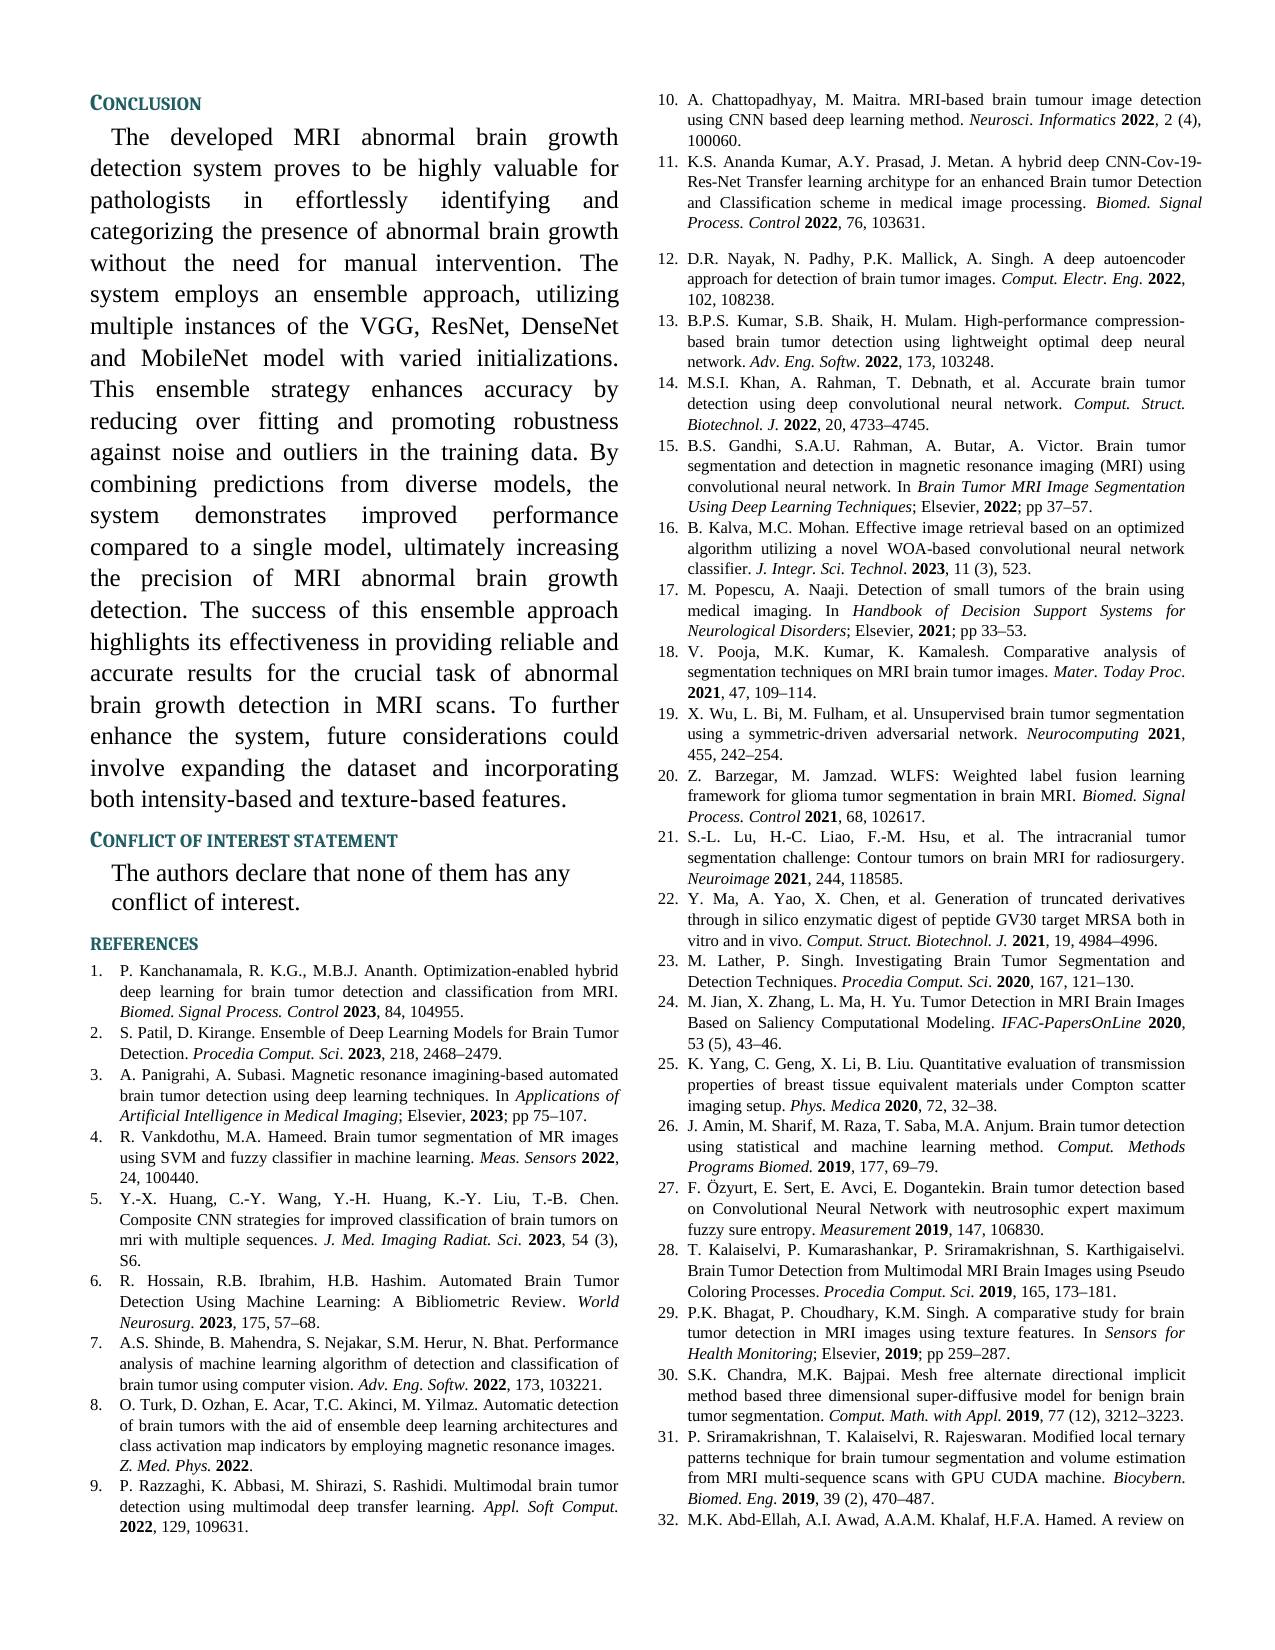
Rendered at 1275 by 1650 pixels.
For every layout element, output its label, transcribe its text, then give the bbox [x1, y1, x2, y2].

list S. Patil, D. Kirange. Ensemble of Deep Learning Models for Brain Tumor Detection. Procedia Comput. Sci. 2023, 218, 2468–2479. [90, 1023, 619, 1063]
text The developed MRI abnormal brain growth detection system proves to be highly valuable for pathologists in effortlessly identifying and categorizing the presence of abnormal brain growth without the need for manual intervention. The system employs an ensemble approach, utilizing multiple instances of the VGG, ResNet, DenseNet and MobileNet model with varied initializations. This ensemble strategy enhances accuracy by reducing over fitting and promoting robustness against noise and outliers in the training data. By combining predictions from diverse models, the system demonstrates improved performance compared to a single model, ultimately increasing the precision of MRI abnormal brain growth detection. The success of this ensemble approach highlights its effectiveness in providing reliable and accurate results for the crucial task of abnormal brain growth detection in MRI scans. To further enhance the system, future considerations could involve expanding the dataset and incorporating both intensity-based and texture-based features. [90, 122, 619, 813]
list P. Sriramakrishnan, T. Kalaiselvi, R. Rajeswaran. Modified local ternary patterns technique for brain tumour segmentation and volume estimation from MRI multi-sequence scans with GPU CUDA machine. Biocybern. Biomed. Eng. 2019, 39 (2), 470–487. [658, 1427, 1186, 1508]
list B. Kalva, M.C. Mohan. Effective image retrieval based on an optimized algorithm utilizing a novel WOA-based convolutional neural network classifier. J. Integr. Sci. Technol. 2023, 11 (3), 523. [658, 518, 1185, 578]
text Z. Med. Phys. 2022. [119, 1457, 623, 1476]
list T. Kalaiselvi, P. Kumarashankar, P. Sriramakrishnan, S. Karthigaiselvi. Brain Tumor Detection from Multimodal MRI Brain Images using Pseudo Coloring Processes. Procedia Comput. Sci. 2019, 165, 173–181. [658, 1240, 1186, 1301]
list Z. Barzegar, M. Jamzad. WLFS: Weighted label fusion learning framework for glioma tumor segmentation in brain MRI. Biomed. Signal Process. Control 2021, 68, 102617. [658, 765, 1185, 826]
text REFERENCES [90, 933, 623, 954]
list Y. Ma, A. Yao, X. Chen, et al. Generation of truncated derivatives through in silico enzymatic digest of peptide GV30 target MRSA both in vitro and in vivo. Comput. Struct. Biotechnol. J. 2021, 19, 4984–4996. [658, 889, 1186, 949]
list B.P.S. Kumar, S.B. Shaik, H. Mulam. High-performance compression- based brain tumor detection using lightweight optimal deep neural network. Adv. Eng. Softw. 2022, 173, 103248. [657, 311, 1186, 371]
list A. Chattopadhyay, M. Maitra. MRI-based brain tumour image detection using CNN based deep learning method. Neurosci. Informatics 2022, 2 (4), 100060. [657, 89, 1202, 150]
list K. Yang, C. Geng, X. Li, B. Liu. Quantitative evaluation of transmission properties of breast tissue equivalent materials under Compton scatter imaging setup. Phys. Medica 2020, 72, 32–38. [658, 1054, 1186, 1114]
list M. Popescu, A. Naaji. Detection of small tumors of the brain using medical imaging. In Handbook of Decision Support Systems for Neurological Disorders; Elsevier, 2021; pp 33–53. [658, 580, 1185, 640]
list P. Razzaghi, K. Abbasi, M. Shirazi, S. Rashidi. Multimodal brain tumor detection using multimodal deep transfer learning. Appl. Soft Comput. 2022, 129, 109631. [90, 1476, 619, 1536]
text CONCLUSION [90, 89, 623, 116]
list X. Wu, L. Bi, M. Fulham, et al. Unsupervised brain tumor segmentation using a symmetric-driven adversarial network. Neurocomputing 2021, 455, 242–254. [658, 703, 1186, 764]
list O. Turk, D. Ozhan, E. Acar, T.C. Akinci, M. Yilmaz. Automatic detection of brain tumors with the aid of ensemble deep learning architectures and class activation map indicators by employing magnetic resonance images. [90, 1395, 619, 1455]
list M.S.I. Khan, A. Rahman, T. Debnath, et al. Accurate brain tumor detection using deep convolutional neural network. Comput. Struct. Biotechnol. J. 2022, 20, 4733–4745. [657, 373, 1185, 433]
list A. Panigrahi, A. Subasi. Magnetic resonance imagining-based automated brain tumor detection using deep learning techniques. In Applications of Artificial Intelligence in Medical Imaging; Elsevier, 2023; pp 75–107. [90, 1065, 619, 1125]
list F. Özyurt, E. Sert, E. Avci, E. Dogantekin. Brain tumor detection based on Convolutional Neural Network with neutrosophic expert maximum fuzzy sure entropy. Measurement 2019, 147, 106830. [658, 1178, 1186, 1238]
list K.S. Ananda Kumar, A.Y. Prasad, J. Metan. A hybrid deep CNN-Cov-19- Res-Net Transfer learning architype for an enhanced Brain tumor Detection and Classification scheme in medical image processing. Biomed. Signal Process. Control 2022, 76, 103631. [657, 151, 1202, 232]
list J. Amin, M. Sharif, M. Raza, T. Saba, M.A. Anjum. Brain tumor detection using statistical and machine learning method. Comput. Methods Programs Biomed. 2019, 177, 69–79. [658, 1116, 1186, 1176]
text CONFLICT OF INTEREST STATEMENT [90, 826, 623, 853]
list B.S. Gandhi, S.A.U. Rahman, A. Butar, A. Victor. Brain tumor segmentation and detection in magnetic resonance imaging (MRI) using convolutional neural network. In Brain Tumor MRI Image Segmentation Using Deep Learning Techniques; Elsevier, 2022; pp 37–57. [658, 435, 1185, 516]
text The authors declare that none of them has any conflict of interest. [111, 858, 623, 916]
list A.S. Shinde, B. Mahendra, S. Nejakar, S.M. Herur, N. Bhat. Performance analysis of machine learning algorithm of detection and classification of brain tumor using computer vision. Adv. Eng. Softw. 2022, 173, 103221. [90, 1333, 619, 1393]
list R. Hossain, R.B. Ibrahim, H.B. Hashim. Automated Brain Tumor Detection Using Machine Learning: A Bibliometric Review. World Neurosurg. 2023, 175, 57–68. [90, 1271, 619, 1332]
list Y.-X. Huang, C.-Y. Wang, Y.-H. Huang, K.-Y. Liu, T.-B. Chen. Composite CNN strategies for improved classification of brain tumors on mri with multiple sequences. J. Med. Imaging Radiat. Sci. 2023, 54 (3), S6. [90, 1189, 619, 1270]
list M. Lather, P. Singh. Investigating Brain Tumor Segmentation and Detection Techniques. Procedia Comput. Sci. 2020, 167, 121–130. [658, 951, 1185, 991]
list P. Kanchanamala, R. K.G., M.B.J. Ananth. Optimization-enabled hybrid deep learning for brain tumor detection and classification from MRI. Biomed. Signal Process. Control 2023, 84, 104955. [90, 961, 619, 1021]
list V. Pooja, M.K. Kumar, K. Kamalesh. Comparative analysis of segmentation techniques on MRI brain tumor images. Mater. Today Proc. 2021, 47, 109–114. [658, 642, 1186, 702]
list D.R. Nayak, N. Padhy, P.K. Mallick, A. Singh. A deep autoencoder approach for detection of brain tumor images. Comput. Electr. Eng. 2022, 102, 108238. [657, 248, 1185, 309]
list M. Jian, X. Zhang, L. Ma, H. Yu. Tumor Detection in MRI Brain Images Based on Saliency Computational Modeling. IFAC-PapersOnLine 2020, 53 (5), 43–46. [658, 992, 1186, 1053]
list S.K. Chandra, M.K. Bajpai. Mesh free alternate directional implicit method based three dimensional super-diffusive model for benign brain tumor segmentation. Comput. Math. with Appl. 2019, 77 (12), 3212–3223. [658, 1365, 1186, 1425]
list R. Vankdothu, M.A. Hameed. Brain tumor segmentation of MR images using SVM and fuzzy classifier in machine learning. Meas. Sensors 2022, 24, 100440. [90, 1127, 619, 1187]
list S.-L. Lu, H.-C. Liao, F.-M. Hsu, et al. The intracranial tumor segmentation challenge: Contour tumors on brain MRI for radiosurgery. Neuroimage 2021, 244, 118585. [658, 827, 1186, 888]
list P.K. Bhagat, P. Choudhary, K.M. Singh. A comparative study for brain tumor detection in MRI images using texture features. In Sensors for Health Monitoring; Elsevier, 2019; pp 259–287. [658, 1302, 1185, 1363]
